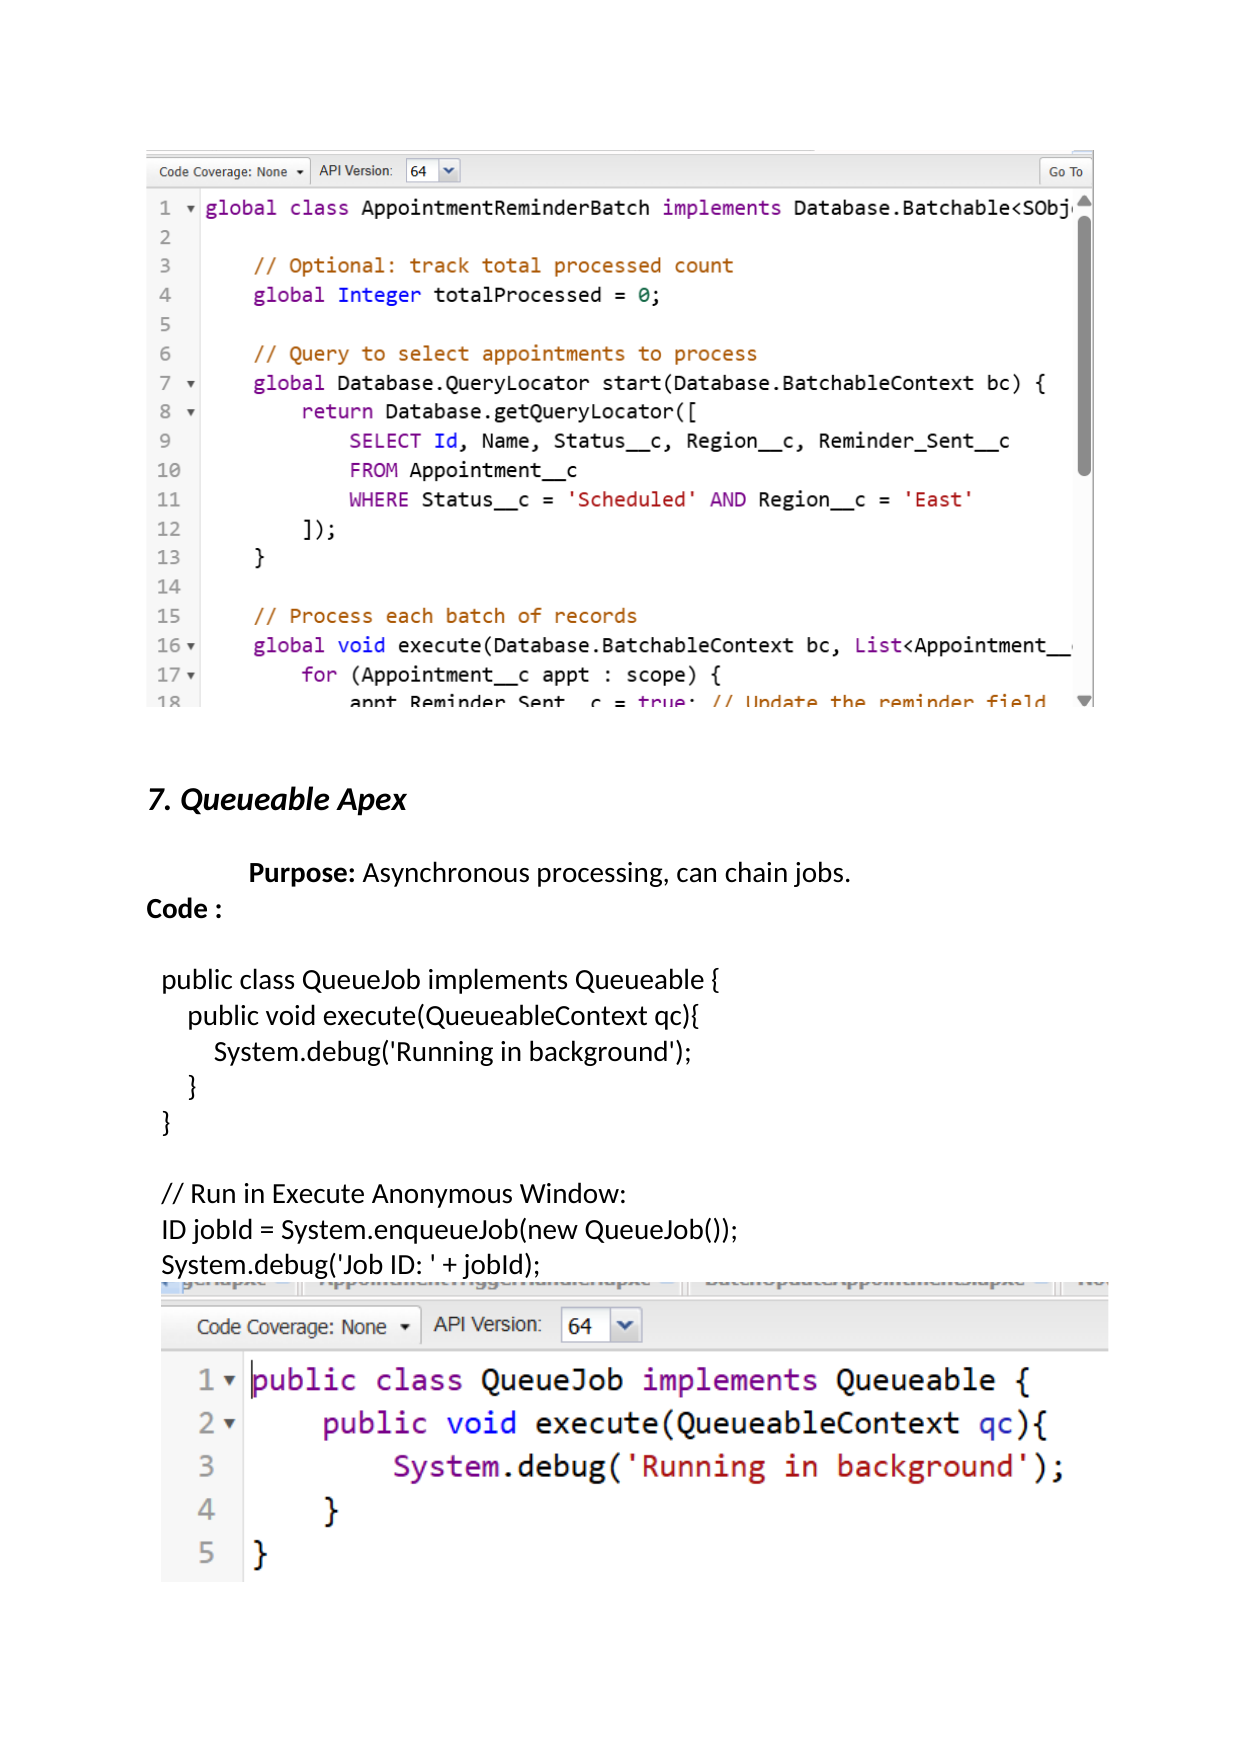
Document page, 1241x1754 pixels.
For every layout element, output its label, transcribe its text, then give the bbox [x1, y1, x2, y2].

text System.debug('Running in background'); [146, 1033, 1094, 1068]
text public void execute(QueueableContext qc){ [146, 997, 1094, 1033]
text } [146, 1104, 1094, 1139]
picture [146, 150, 1094, 707]
text public class QueueJob implements Queueable { [146, 961, 1094, 997]
picture [161, 1282, 1109, 1582]
text } [146, 1068, 1094, 1104]
text Code : [146, 890, 1094, 926]
list Queueable Apex [146, 778, 1094, 819]
text ID jobId = System.enqueueJob(new QueueJob()); [146, 1211, 1094, 1246]
text System.debug('Job ID: ' + jobId); [146, 1246, 1094, 1282]
text Purpose: Asynchronous processing, can chain jobs. [146, 854, 1094, 890]
text // Run in Execute Anonymous Window: [146, 1175, 1094, 1211]
